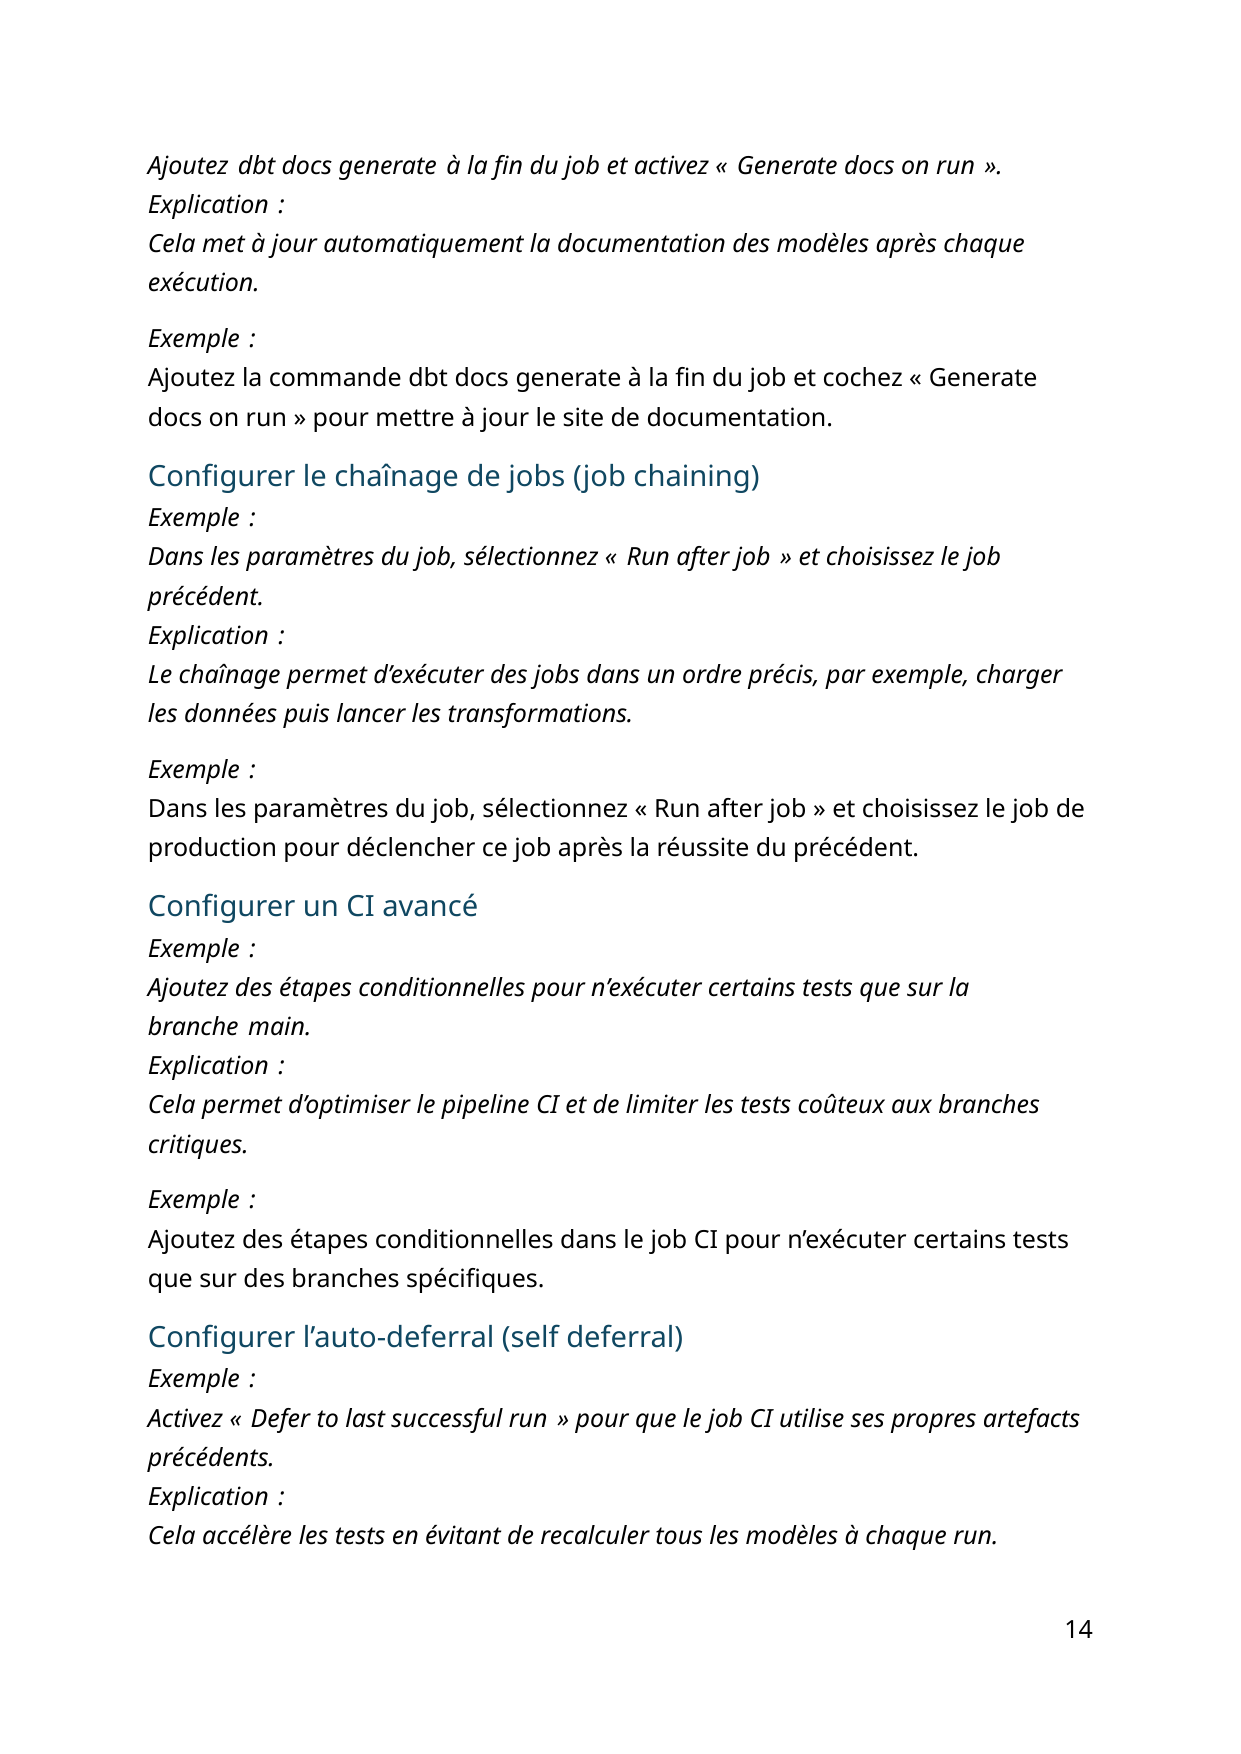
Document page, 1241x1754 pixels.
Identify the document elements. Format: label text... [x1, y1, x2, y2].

text Exemple : Ajoutez des étapes conditionnelles dans le job CI pour n’exécuter certains tests que sur des branches spécifiques. [148, 1182, 1093, 1294]
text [148, 148, 1093, 299]
text Configurer l’auto-deferral (self deferral) Exemple : Activez « Defer to last successful run » pour que le job CI utilise ses propres artefacts précédents. Explication : Cela accélère les tests en évitant de recalculer tous les modèles à chaque run. [148, 1316, 1093, 1552]
text Exemple : Ajoutez la commande dbt docs generate à la fin du job et cochez « Generate docs on run » pour mettre à jour le site de documentation. [148, 321, 1093, 433]
text Configurer un CI avancé Exemple : Ajoutez des étapes conditionnelles pour n’exécuter certains tests que sur la branche main. Explication : Cela permet d’optimiser le pipeline CI et de limiter les tests coûteux aux branches critiques. [148, 886, 1093, 1160]
text Configurer le chaînage de jobs (job chaining) Exemple : Dans les paramètres du job, sélectionnez « Run after job » et choisissez le job précédent. Explication : Le chaînage permet d’exécuter des jobs dans un ordre précis, par exemple, charger les données puis lancer les transformations. [148, 455, 1093, 730]
text Exemple : Dans les paramètres du job, sélectionnez « Run after job » et choisissez le job de production pour déclencher ce job après la réussite du précédent. [148, 752, 1093, 864]
